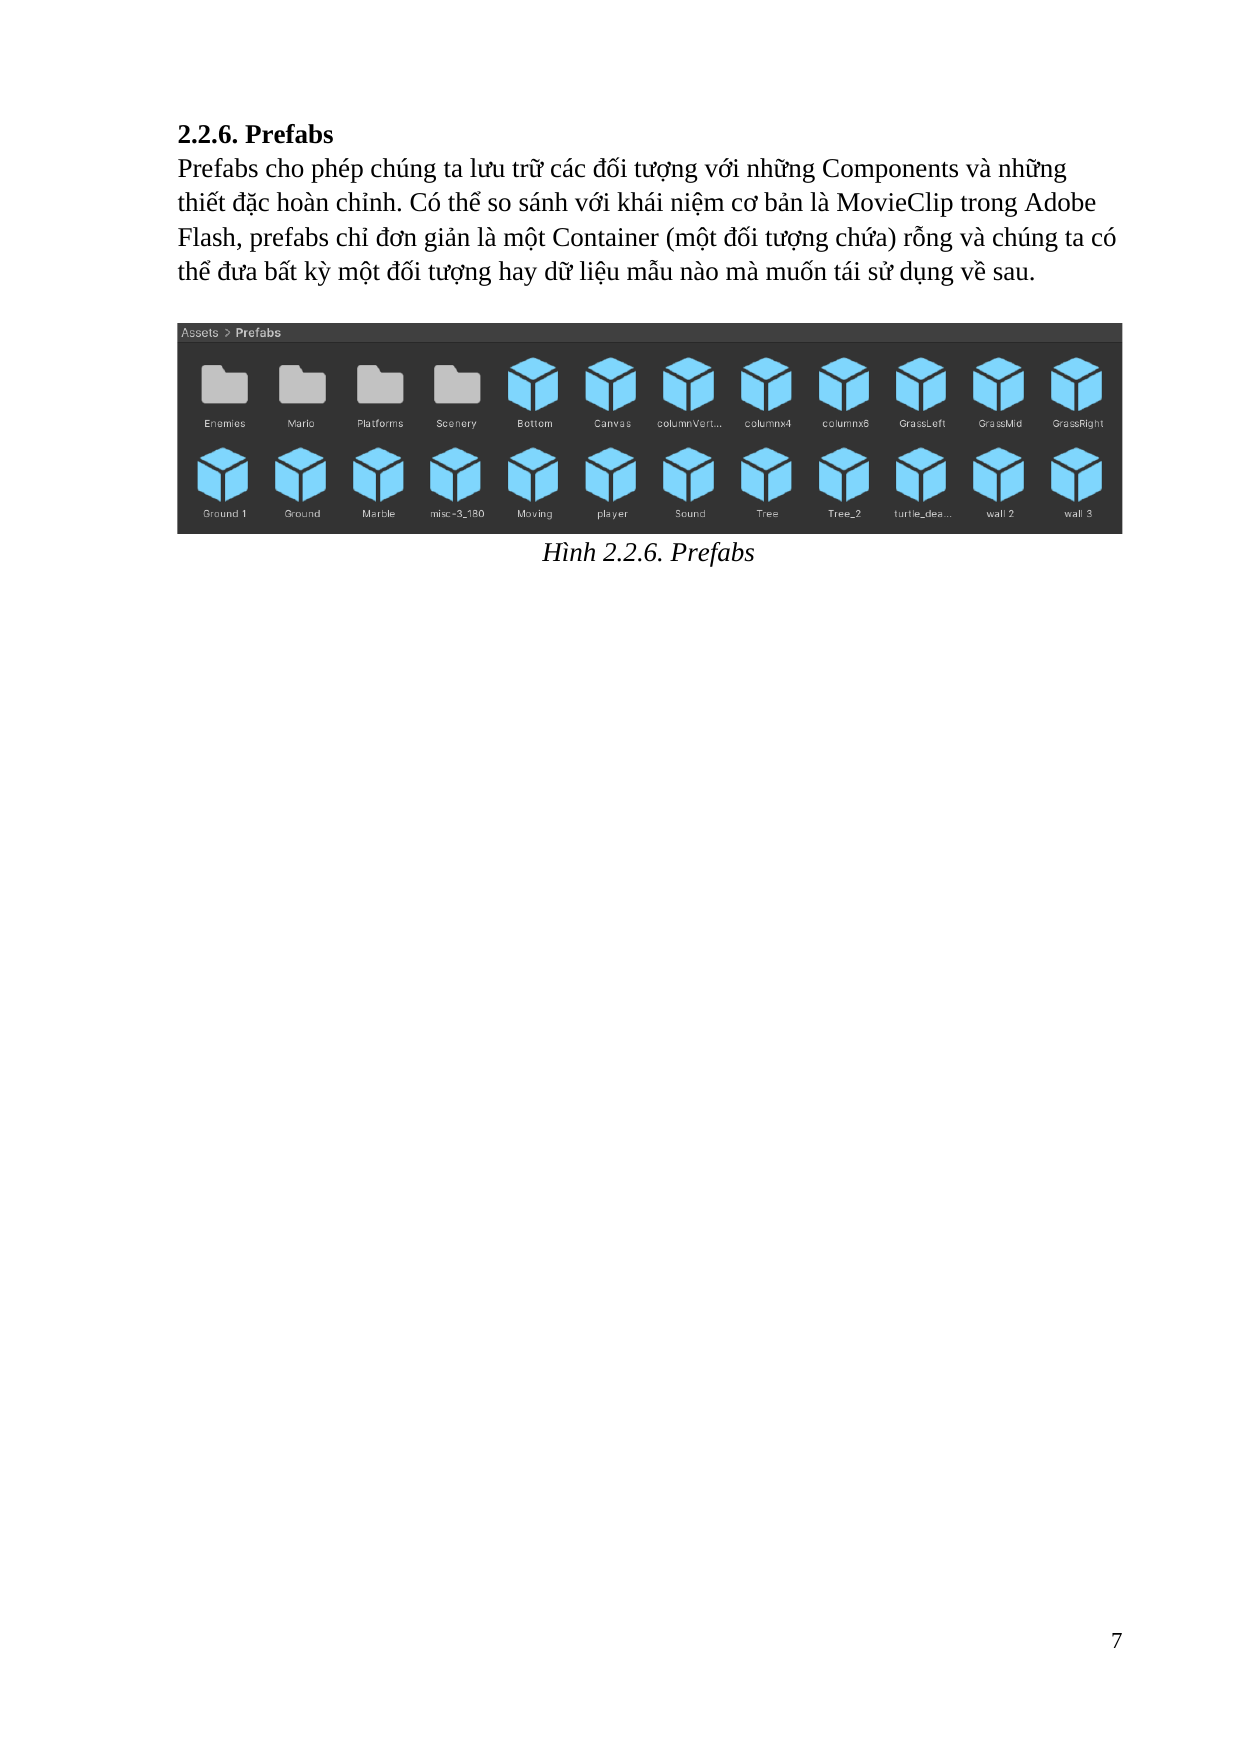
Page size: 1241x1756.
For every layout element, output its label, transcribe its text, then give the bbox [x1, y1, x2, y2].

picture [177, 323, 1123, 534]
text Prefabs cho phép chúng ta lưu trữ các đối tượng với những Components và những thiết đặc hoàn chỉnh. Có thể so sánh với khái niệm cơ bản là MovieClip trong Adobe Flash, prefabs chỉ đơn giản là một Container (một đối tượng chứa) rỗng và chúng ta có thể đưa bất kỳ một đối tượng hay dữ liệu mẫu nào mà muốn tái sử dụng về sau. [177, 152, 1122, 286]
text 2.2.6. Prefabs [177, 118, 1122, 149]
text Hình 2.2.6. Prefabs [177, 536, 1122, 567]
